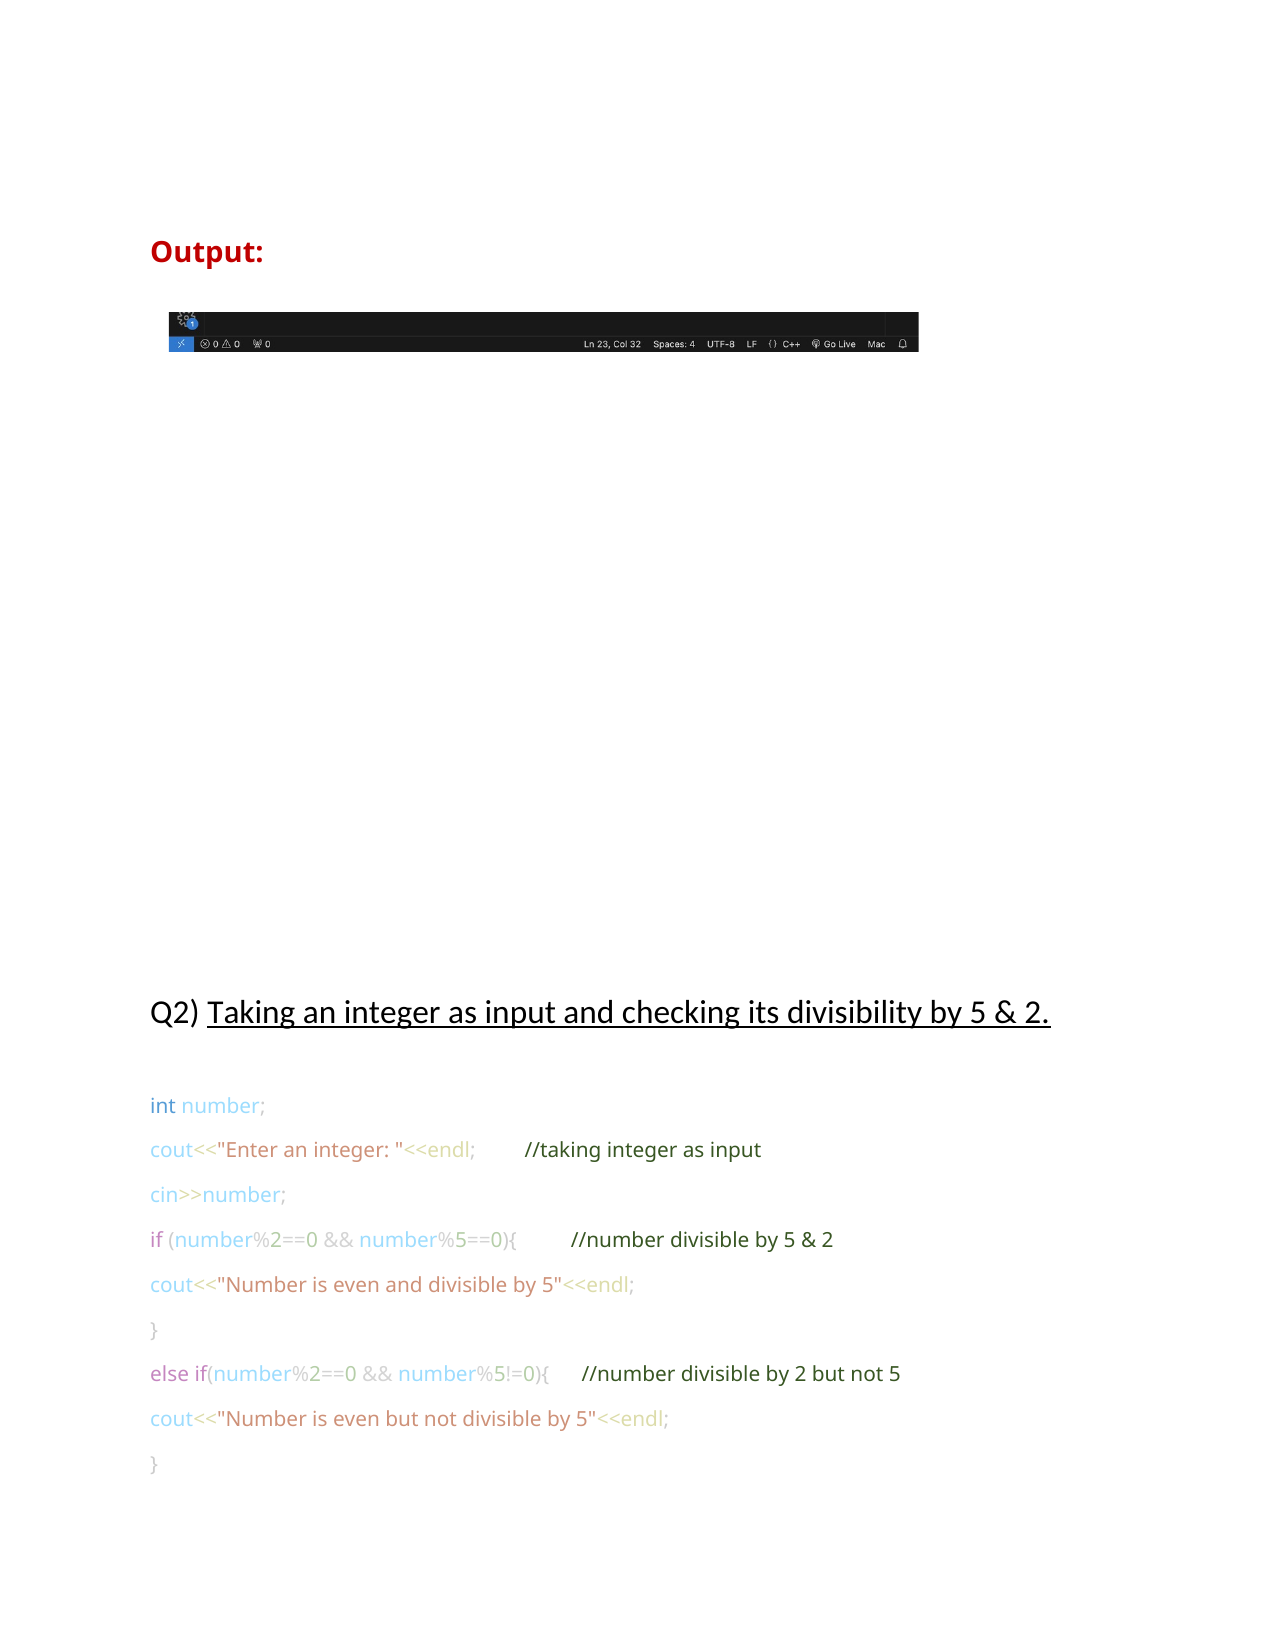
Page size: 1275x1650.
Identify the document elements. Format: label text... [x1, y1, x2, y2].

text cout<<"Number is even and divisible by 5"<<endl; [150, 1270, 1125, 1298]
text if (number%2==0 && number%5==0){ //number divisible by 5 & 2 [150, 1225, 1125, 1253]
text int number; [150, 1091, 1125, 1119]
text cout<<"Number is even but not divisible by 5"<<endl; [150, 1404, 1125, 1432]
text Q2) Taking an integer as input and checking its divisibility by 5 & 2. [150, 1001, 1125, 1029]
text else if(number%2==0 && number%5!=0){ //number divisible by 2 but not 5 [150, 1359, 1125, 1387]
text } [150, 1449, 1125, 1477]
text cout<<"Enter an integer: "<<endl; //taking integer as input [150, 1135, 1125, 1163]
text Output: [150, 239, 1125, 268]
text } [150, 1314, 1125, 1343]
text cin>>number; [150, 1180, 1125, 1208]
